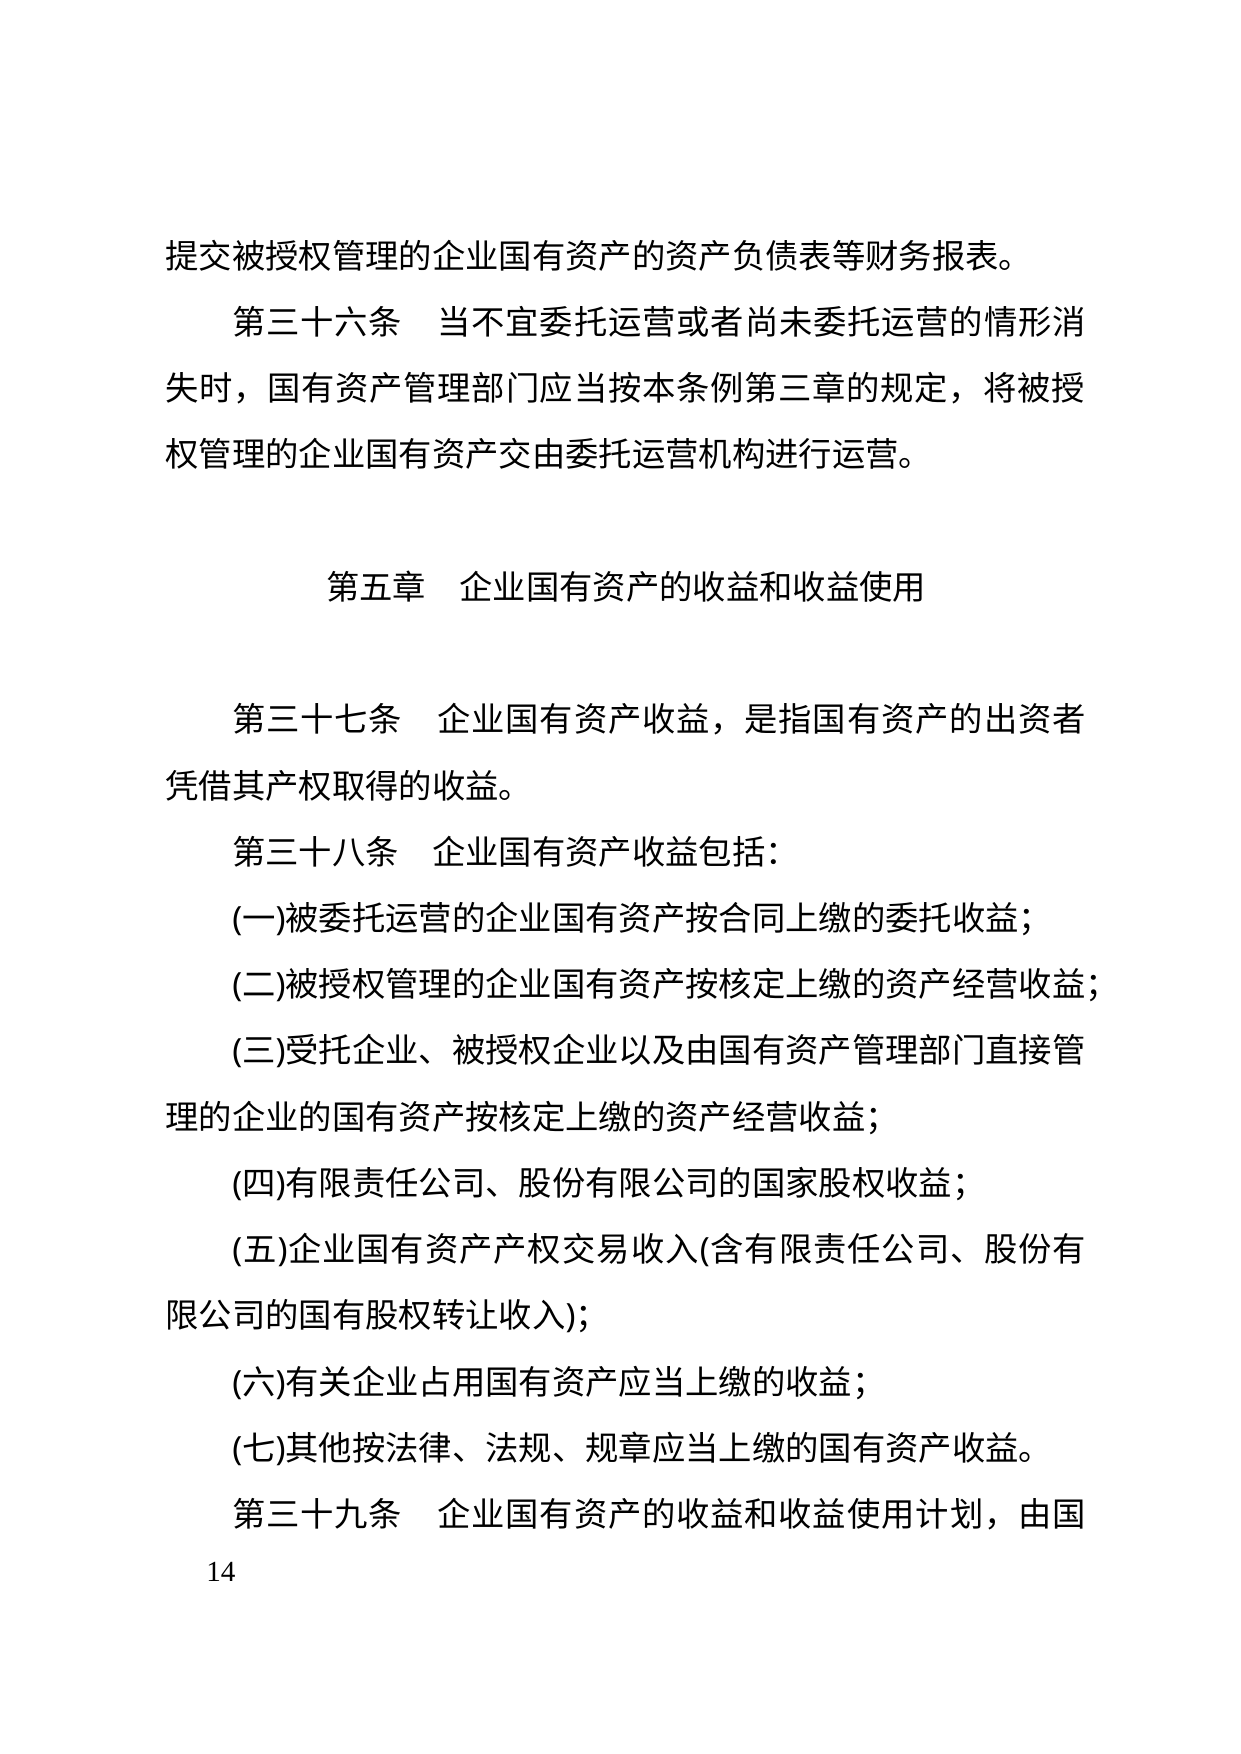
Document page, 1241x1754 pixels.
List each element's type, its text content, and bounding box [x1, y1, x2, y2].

text 第三十六条 当不宜委托运营或者尚未委托运营的情形消失时，国有资产管理部门应当按本条例第三章的规定，将被授权管理的企业国有资产交由委托运营机构进行运营。 [165, 287, 1087, 485]
text 第三十七条 企业国有资产收益，是指国有资产的出资者凭借其产权取得的收益。 [165, 684, 1087, 817]
text (四)有限责任公司、股份有限公司的国家股权收益； [165, 1148, 1087, 1214]
text (五)企业国有资产产权交易收入(含有限责任公司、股份有限公司的国有股权转让收入)； [165, 1214, 1087, 1347]
text (一)被委托运营的企业国有资产按合同上缴的委托收益； [165, 883, 1087, 949]
text 第三十八条 企业国有资产收益包括： [165, 817, 1087, 883]
list 企业国有资产的收益和收益使用 [165, 552, 1087, 618]
text (二)被授权管理的企业国有资产按核定上缴的资产经营收益； [165, 949, 1087, 1015]
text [165, 1479, 1087, 1545]
text (七)其他按法律、法规、规章应当上缴的国有资产收益。 [165, 1413, 1087, 1479]
text (三)受托企业、被授权企业以及由国有资产管理部门直接管理的企业的国有资产按核定上缴的资产经营收益； [165, 1015, 1087, 1148]
text (六)有关企业占用国有资产应当上缴的收益； [165, 1347, 1087, 1413]
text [165, 220, 1087, 287]
